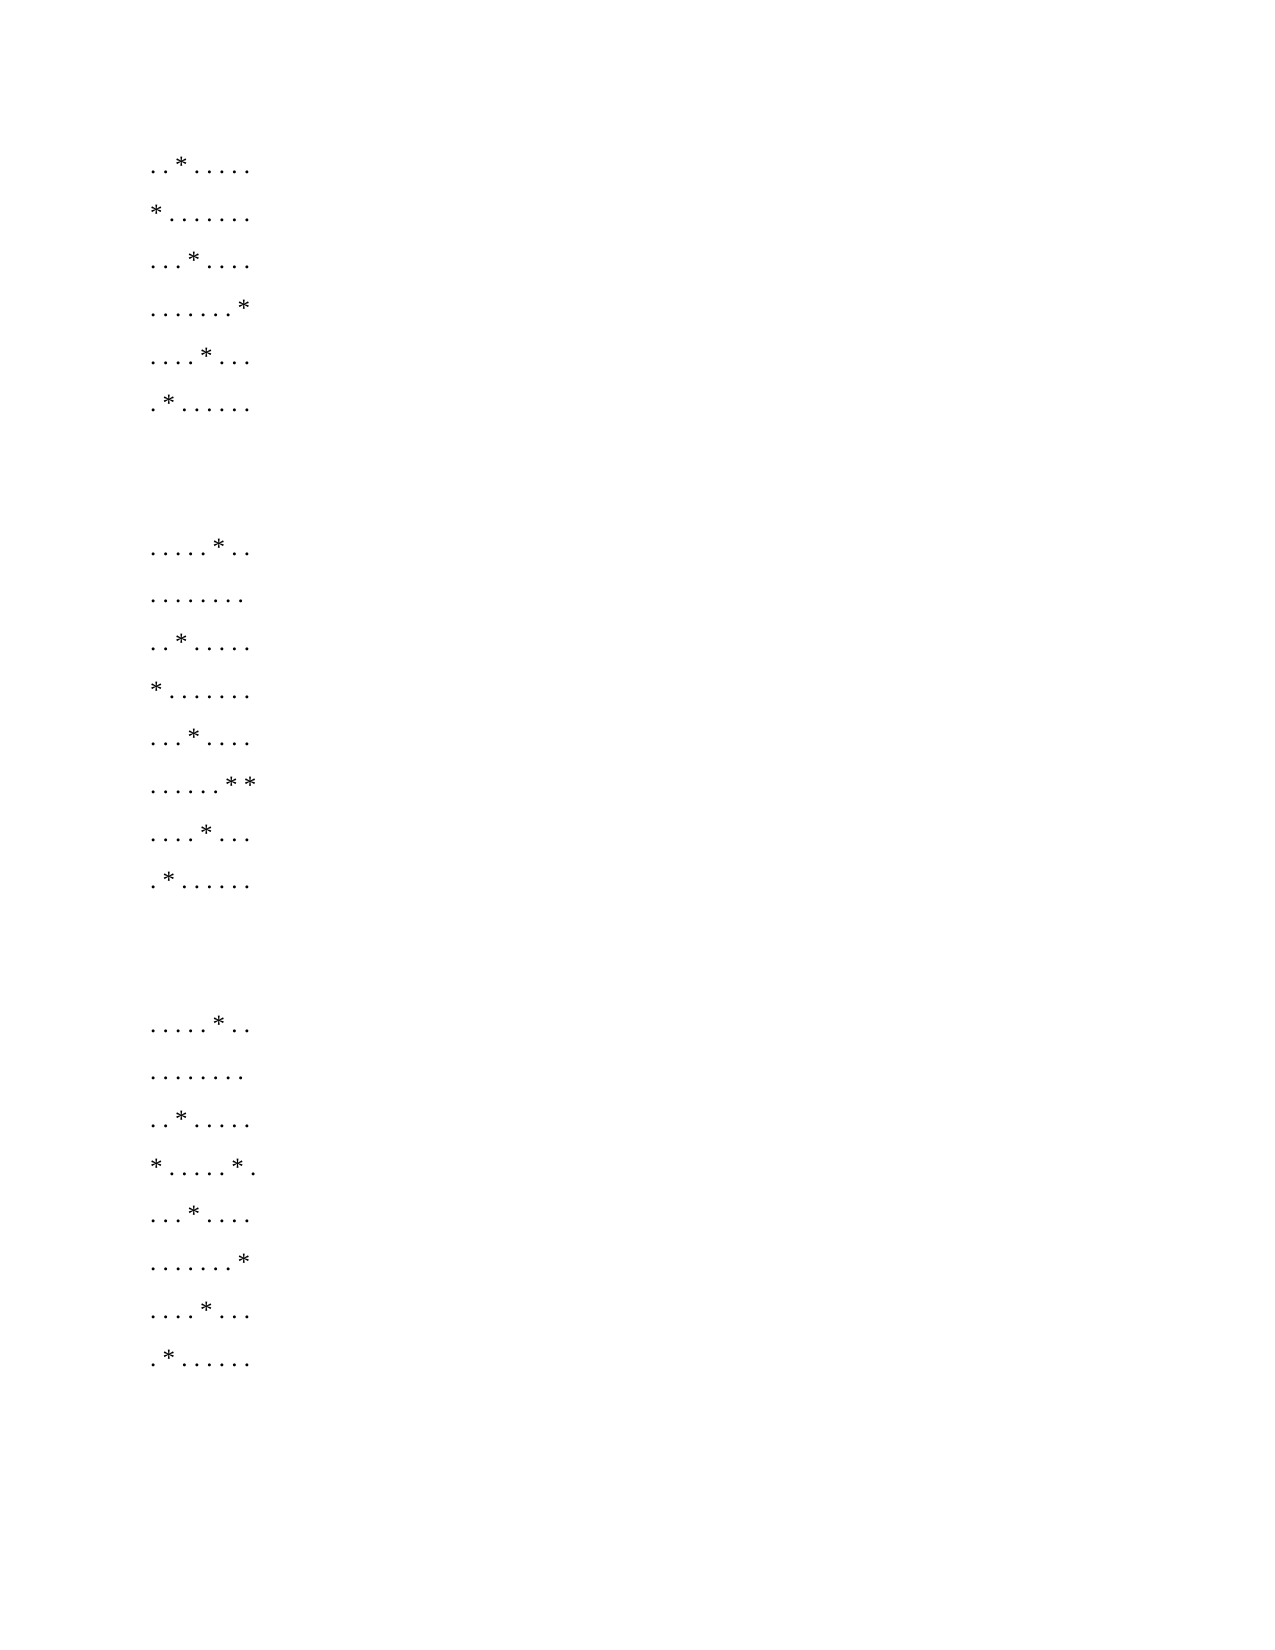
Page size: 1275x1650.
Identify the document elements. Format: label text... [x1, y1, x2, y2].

text . * . . . . . . [150, 388, 1125, 417]
text . * . . . . . . [150, 866, 1125, 894]
text . . . . . . * * [150, 770, 1125, 799]
text . . . * . . . . [150, 1199, 1125, 1228]
text . . . * . . . . [150, 722, 1125, 751]
text * . . . . . . . [150, 198, 1125, 226]
text . . * . . . . . [150, 1104, 1125, 1133]
text . . . * . . . . [150, 245, 1125, 274]
text . . . . . * . . [150, 1009, 1125, 1037]
text . . . . . . . . [150, 1056, 1125, 1085]
text . . * . . . . . [150, 627, 1125, 656]
text . . * . . . . . [150, 150, 1125, 179]
text . . . . * . . . [150, 1295, 1125, 1324]
text * . . . . . * . [150, 1152, 1125, 1181]
text . . . . . . . * [150, 1247, 1125, 1276]
text . . . . * . . . [150, 341, 1125, 369]
text . * . . . . . . [150, 1343, 1125, 1371]
text . . . . . . . * [150, 293, 1125, 322]
text . . . . . * . . [150, 532, 1125, 560]
text . . . . * . . . [150, 818, 1125, 847]
text * . . . . . . . [150, 675, 1125, 703]
text . . . . . . . . [150, 579, 1125, 608]
